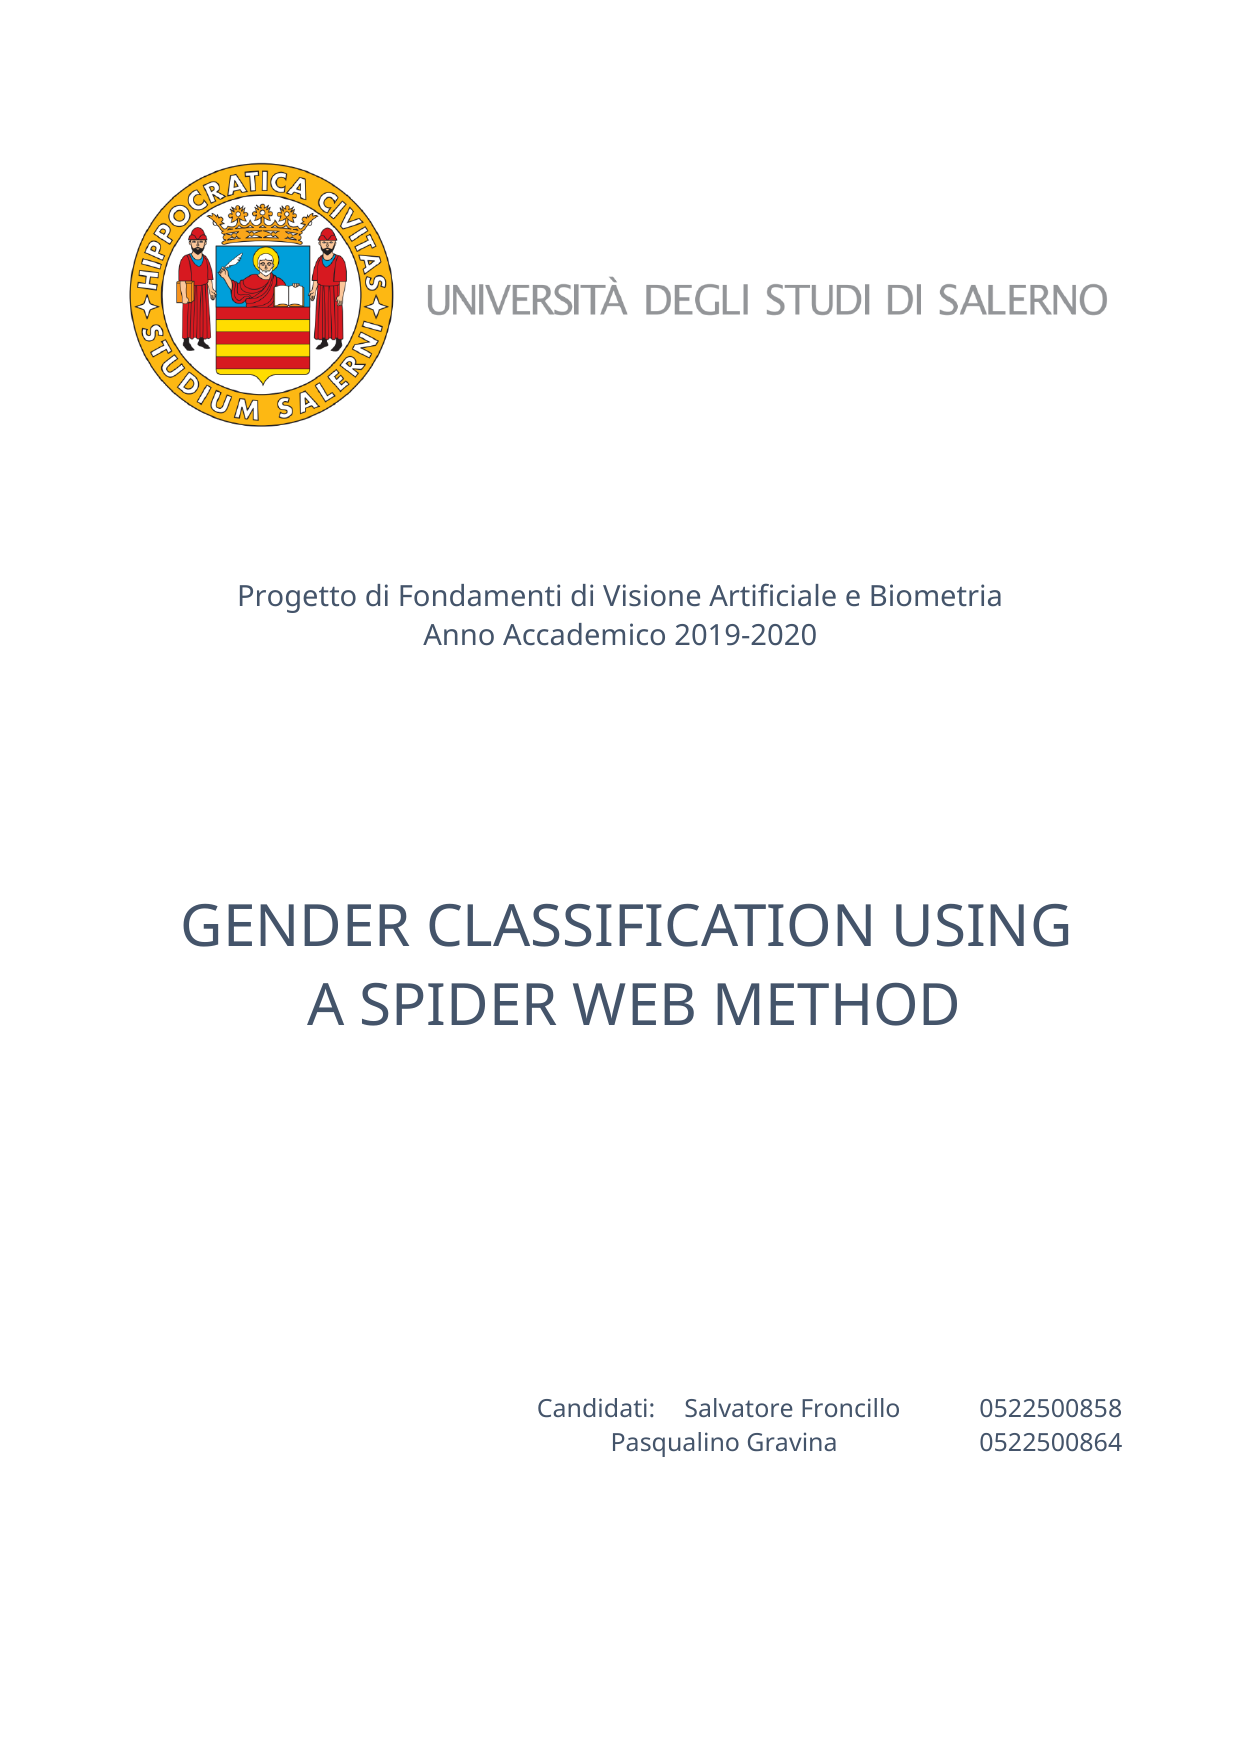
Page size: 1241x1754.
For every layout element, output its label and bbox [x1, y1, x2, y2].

picture [118, 147, 1119, 439]
